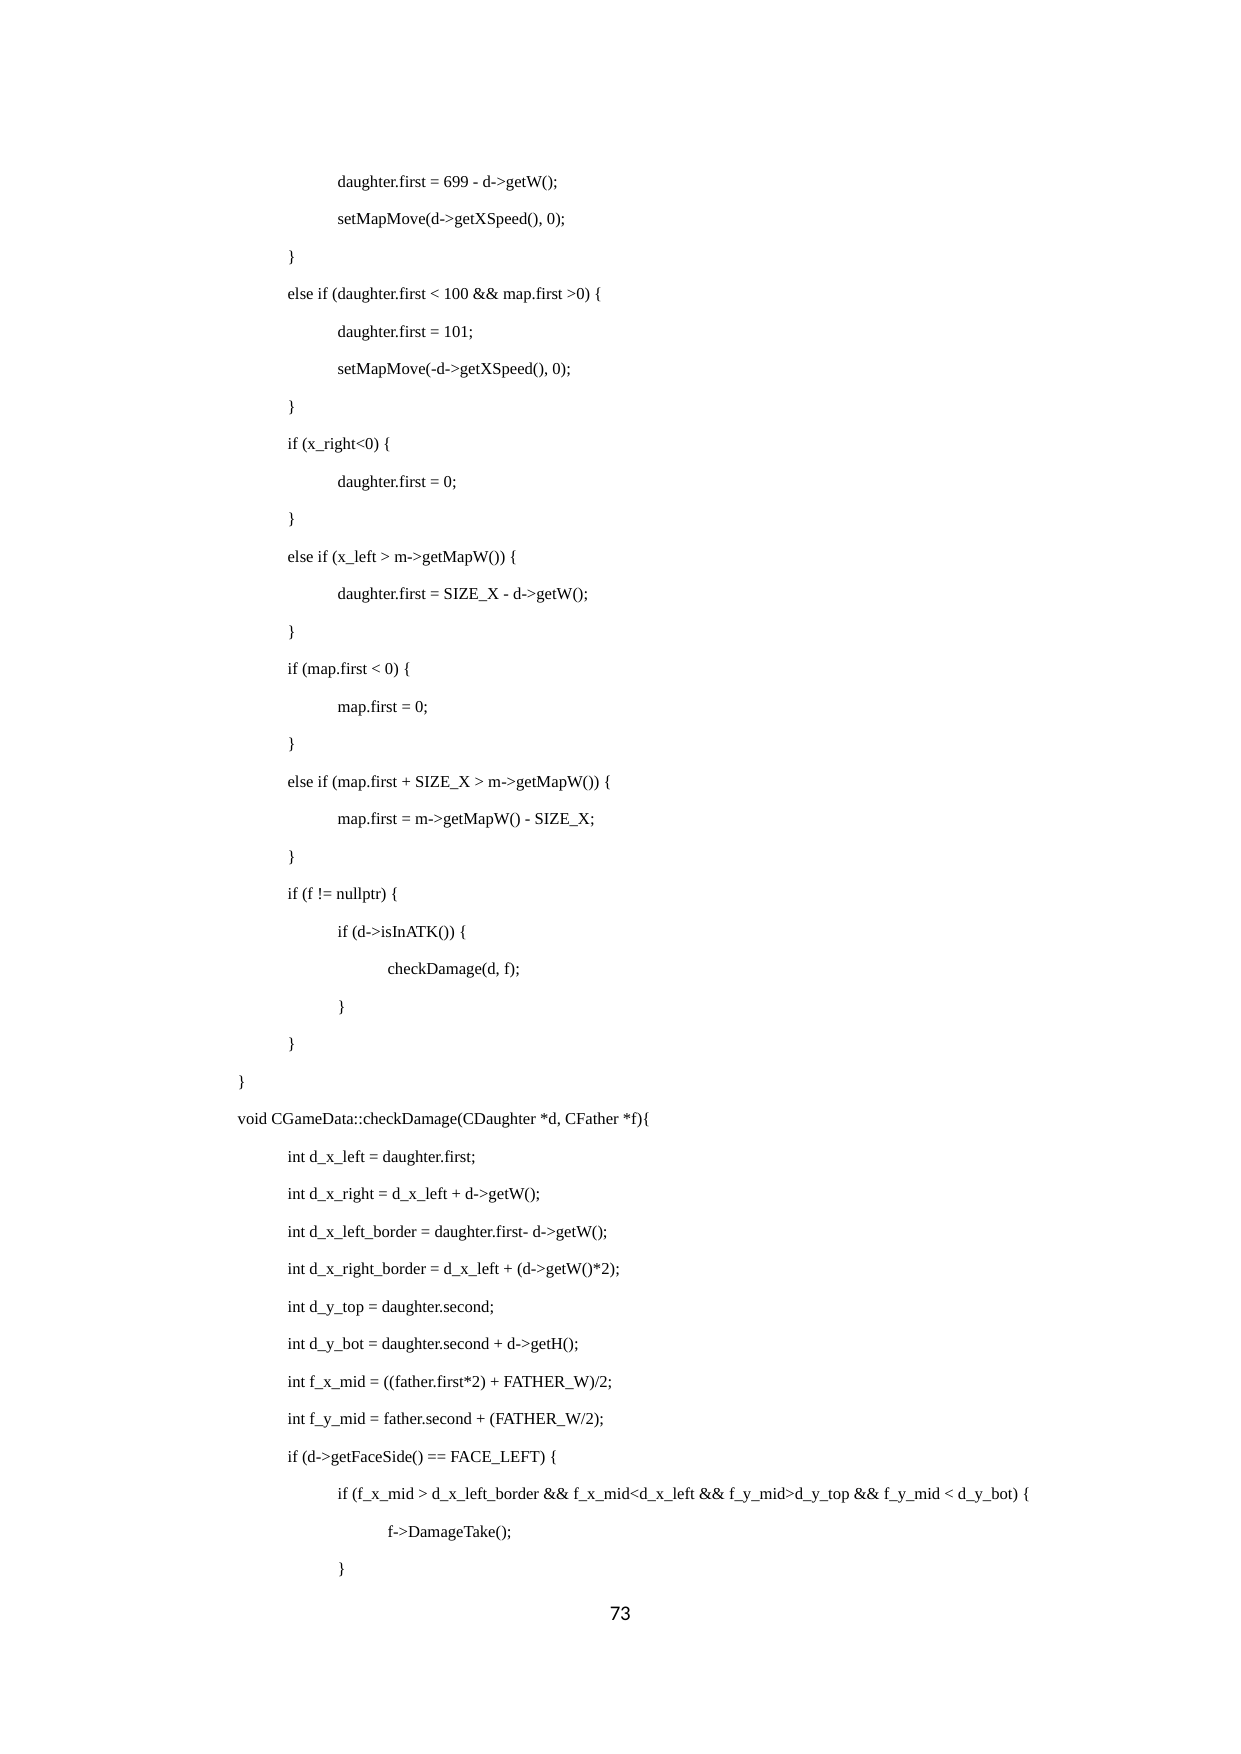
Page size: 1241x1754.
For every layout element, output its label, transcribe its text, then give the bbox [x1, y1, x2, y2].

text int d_x_right = d_x_left + d->getW(); [187, 1175, 1053, 1212]
text } [187, 387, 1053, 425]
text if (d->isInATK()) { [187, 912, 1053, 950]
text f->DamageTake(); [187, 1512, 1053, 1550]
text if (x_right<0) { [187, 425, 1053, 462]
text } [187, 1025, 1053, 1062]
text daughter.first = 101; [187, 312, 1053, 350]
text } [187, 612, 1053, 650]
text int d_y_bot = daughter.second + d->getH(); [187, 1325, 1053, 1362]
text else if (daughter.first < 100 && map.first >0) { [187, 275, 1053, 312]
text else if (map.first + SIZE_X > m->getMapW()) { [187, 762, 1053, 800]
text daughter.first = 0; [187, 462, 1053, 500]
text } [187, 237, 1053, 275]
text } [187, 1550, 1053, 1587]
text checkDamage(d, f); [187, 950, 1053, 987]
text daughter.first = SIZE_X - d->getW(); [187, 575, 1053, 612]
text int f_x_mid = ((father.first*2) + FATHER_W)/2; [187, 1362, 1053, 1400]
text int d_x_right_border = d_x_left + (d->getW()*2); [187, 1250, 1053, 1287]
text int f_y_mid = father.second + (FATHER_W/2); [187, 1400, 1053, 1437]
text setMapMove(-d->getXSpeed(), 0); [187, 350, 1053, 387]
text int d_x_left_border = daughter.first- d->getW(); [187, 1212, 1053, 1250]
text if (d->getFaceSide() == FACE_LEFT) { [187, 1437, 1053, 1475]
text if (map.first < 0) { [187, 650, 1053, 687]
text } [187, 987, 1053, 1025]
text int d_y_top = daughter.second; [187, 1287, 1053, 1325]
text int d_x_left = daughter.first; [187, 1137, 1053, 1175]
text if (f_x_mid > d_x_left_border && f_x_mid<d_x_left && f_y_mid>d_y_top && f_y_mid < d_y_bot) { [187, 1475, 1053, 1512]
text daughter.first = 699 - d->getW(); [187, 162, 1053, 200]
text map.first = 0; [187, 687, 1053, 725]
text else if (x_left > m->getMapW()) { [187, 537, 1053, 575]
text if (f != nullptr) { [187, 875, 1053, 912]
text } [187, 1062, 1053, 1100]
text } [187, 725, 1053, 762]
text setMapMove(d->getXSpeed(), 0); [187, 200, 1053, 237]
text } [187, 837, 1053, 875]
text void CGameData::checkDamage(CDaughter *d, CFather *f){ [187, 1100, 1053, 1137]
text } [187, 500, 1053, 537]
text map.first = m->getMapW() - SIZE_X; [187, 800, 1053, 837]
